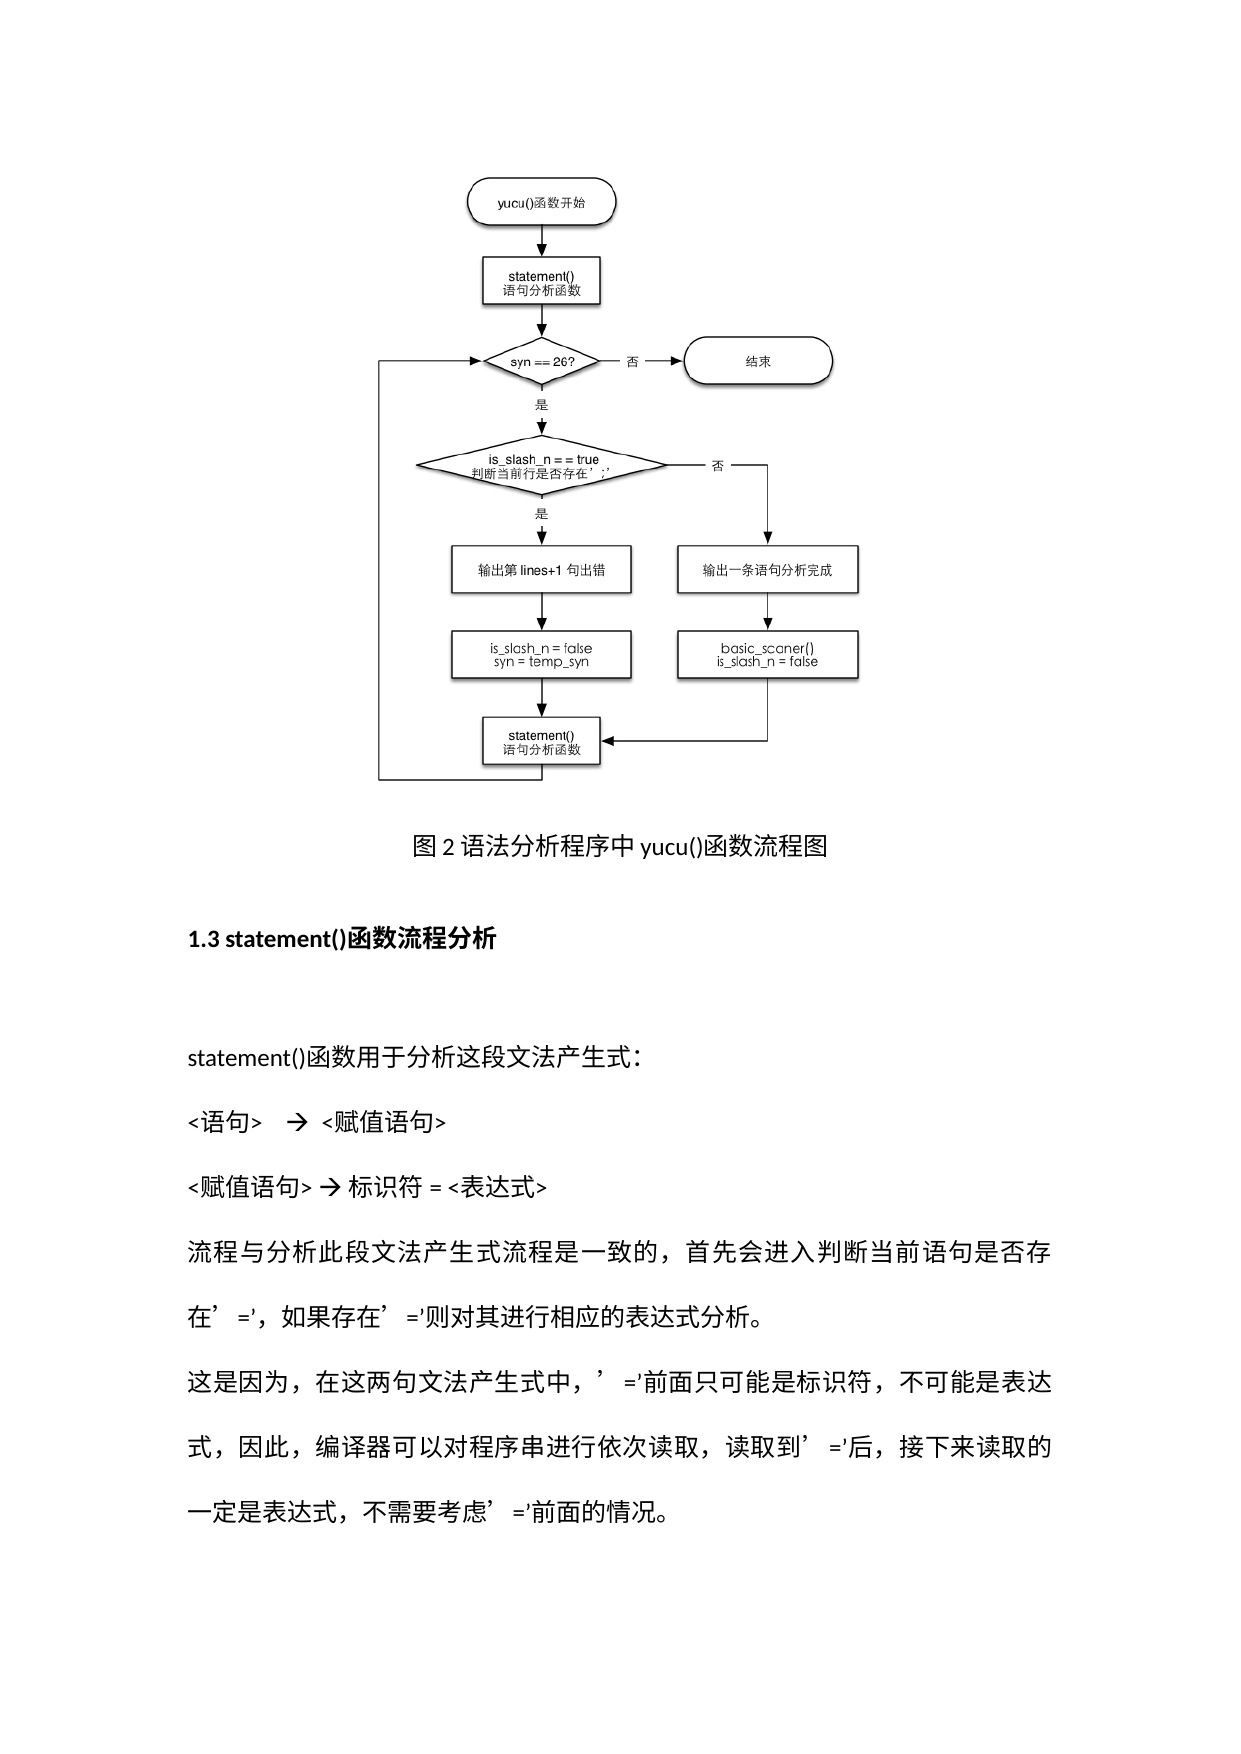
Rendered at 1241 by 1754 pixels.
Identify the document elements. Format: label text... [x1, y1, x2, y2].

text 图2 语法分析程序中yucu()函数流程图 [187, 812, 1053, 877]
text <赋值语句> 标识符 = <表达式> [187, 1153, 1053, 1218]
picture [364, 162, 876, 794]
text statement()函数用于分析这段文法产生式： [187, 1023, 1053, 1088]
text <语句> <赋值语句> [187, 1088, 1053, 1153]
text 流程与分析此段文法产生式流程是一致的，首先会进入判断当前语句是否存在’=’，如果存在’=’则对其进行相应的表达式分析。 [187, 1218, 1053, 1348]
subtitle 1.3 statement()函数流程分析 [187, 904, 1053, 969]
text 这是因为，在这两句文法产生式中，’=’前面只可能是标识符，不可能是表达式，因此，编译器可以对程序串进行依次读取，读取到’=’后，接下来读取的一定是表达式，不需要考虑’=’前面的情况。 [187, 1348, 1053, 1543]
